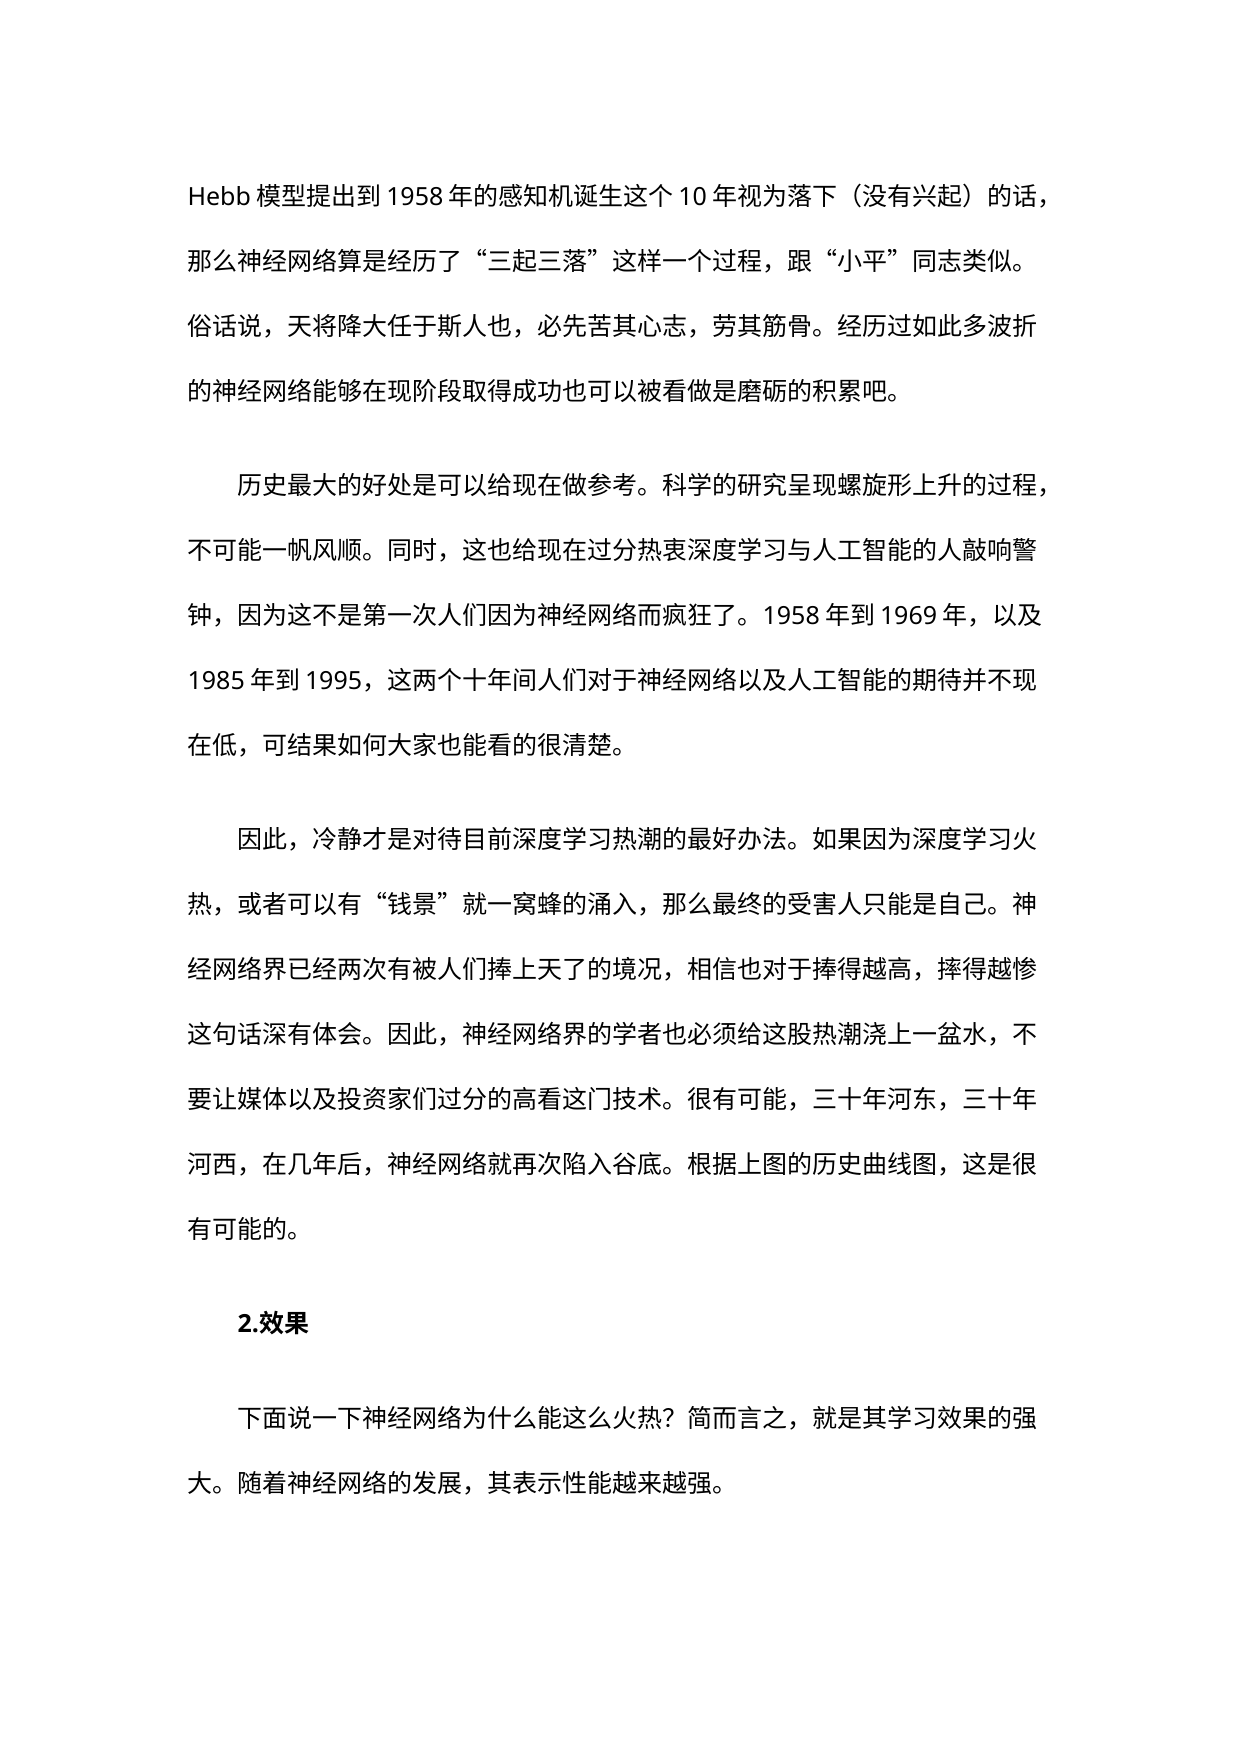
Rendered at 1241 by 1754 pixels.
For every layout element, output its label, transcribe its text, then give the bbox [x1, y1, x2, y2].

text 历史最大的好处是可以给现在做参考。科学的研究呈现螺旋形上升的过程，不可能一帆风顺。同时，这也给现在过分热衷深度学习与人工智能的人敲响警钟，因为这不是第一次人们因为神经网络而疯狂了。1958年到1969年，以及1985年到1995，这两个十年间人们对于神经网络以及人工智能的期待并不现在低，可结果如何大家也能看的很清楚。 [187, 451, 1053, 776]
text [187, 162, 1053, 422]
text 因此，冷静才是对待目前深度学习热潮的最好办法。如果因为深度学习火热，或者可以有“钱景”就一窝蜂的涌入，那么最终的受害人只能是自己。神经网络界已经两次有被人们捧上天了的境况，相信也对于捧得越高，摔得越惨这句话深有体会。因此，神经网络界的学者也必须给这股热潮浇上一盆水，不要让媒体以及投资家们过分的高看这门技术。很有可能，三十年河东，三十年河西，在几年后，神经网络就再次陷入谷底。根据上图的历史曲线图，这是很有可能的。 [187, 805, 1053, 1260]
text 下面说一下神经网络为什么能这么火热？简而言之，就是其学习效果的强大。随着神经网络的发展，其表示性能越来越强。 [187, 1384, 1053, 1514]
text 2.效果 [187, 1289, 1053, 1354]
